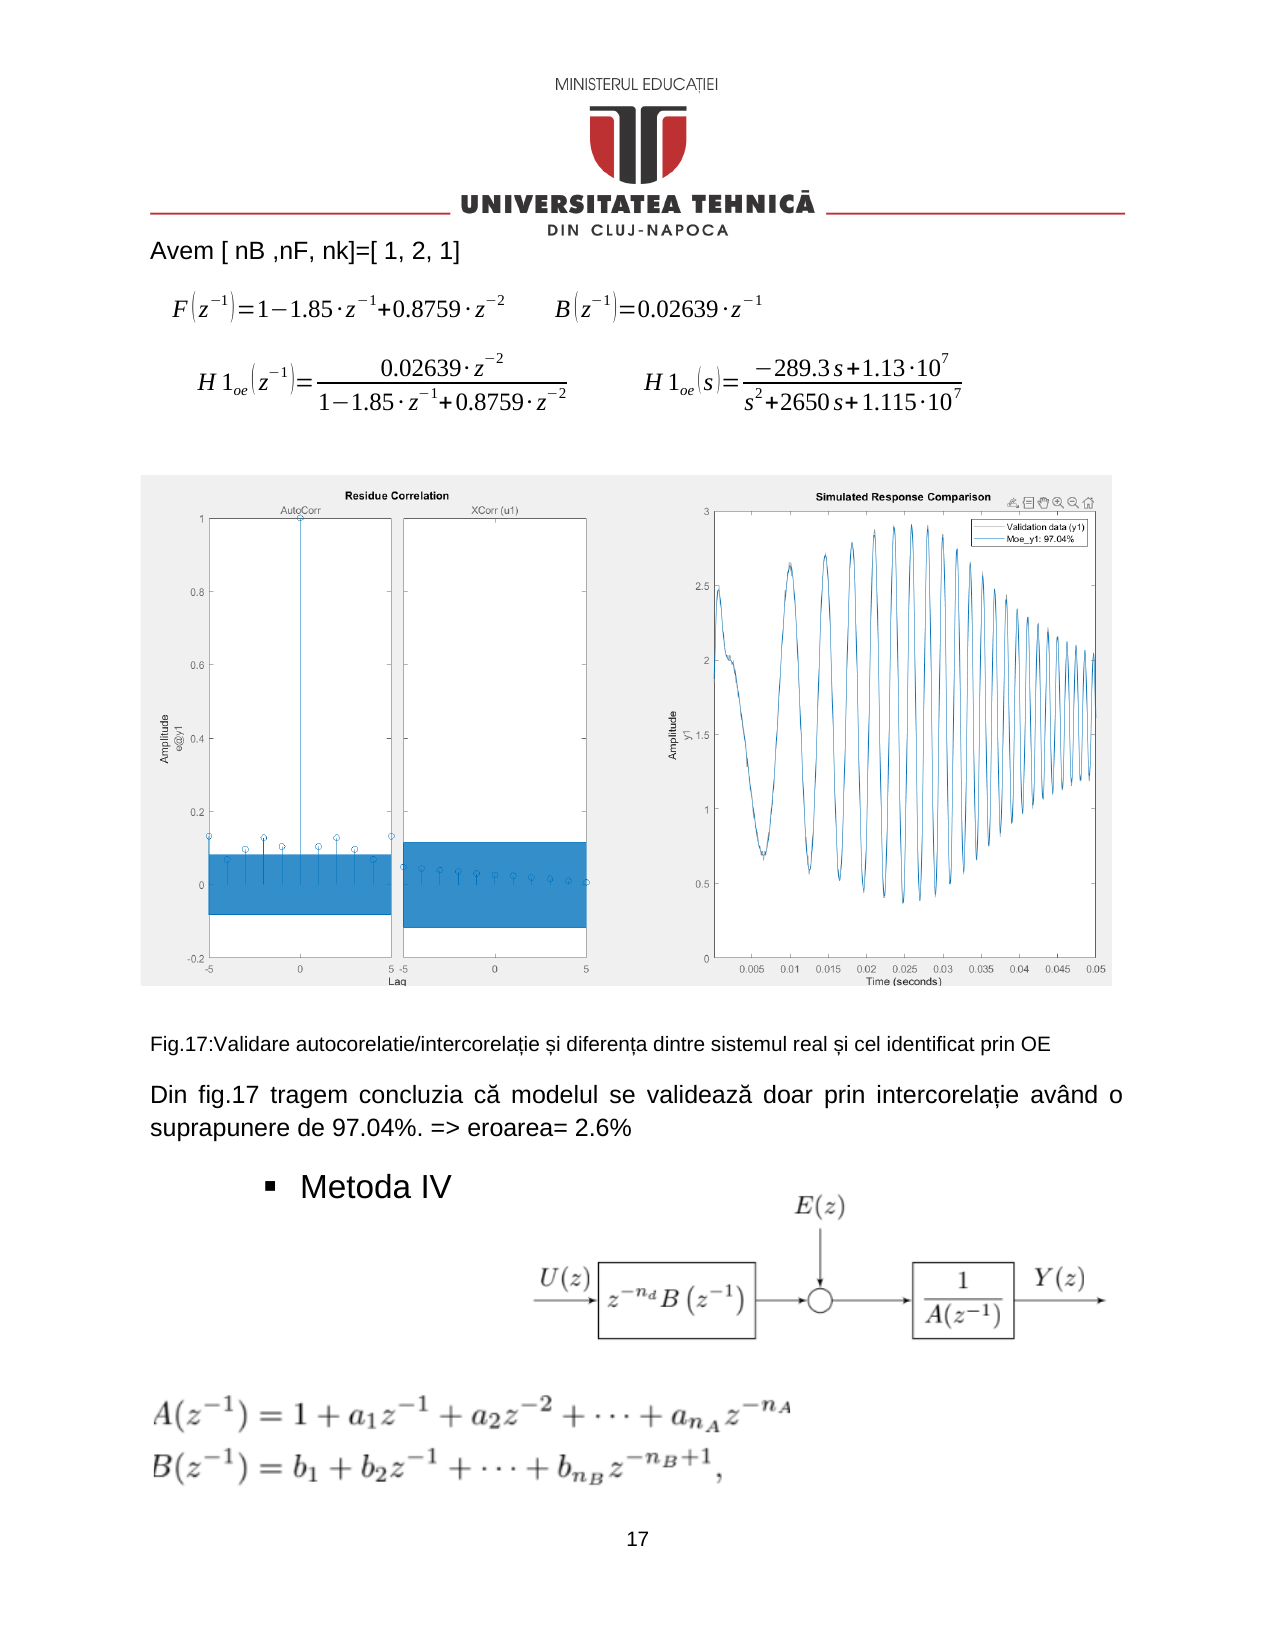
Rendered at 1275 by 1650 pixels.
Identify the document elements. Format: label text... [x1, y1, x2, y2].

picture [140, 475, 1112, 985]
list Metoda IV [262, 1167, 1125, 1206]
picture [150, 75, 1125, 236]
text Avem [ nB ,nF, nk]=[ 1, 2, 1] [150, 236, 1125, 265]
picture [152, 1378, 789, 1503]
picture [525, 1176, 1122, 1354]
text Din fig.17 tragem concluzia că modelul se validează doar prin intercorelație având o suprapunere de 97.04%. => eroarea= 2.6% [150, 1080, 1125, 1142]
